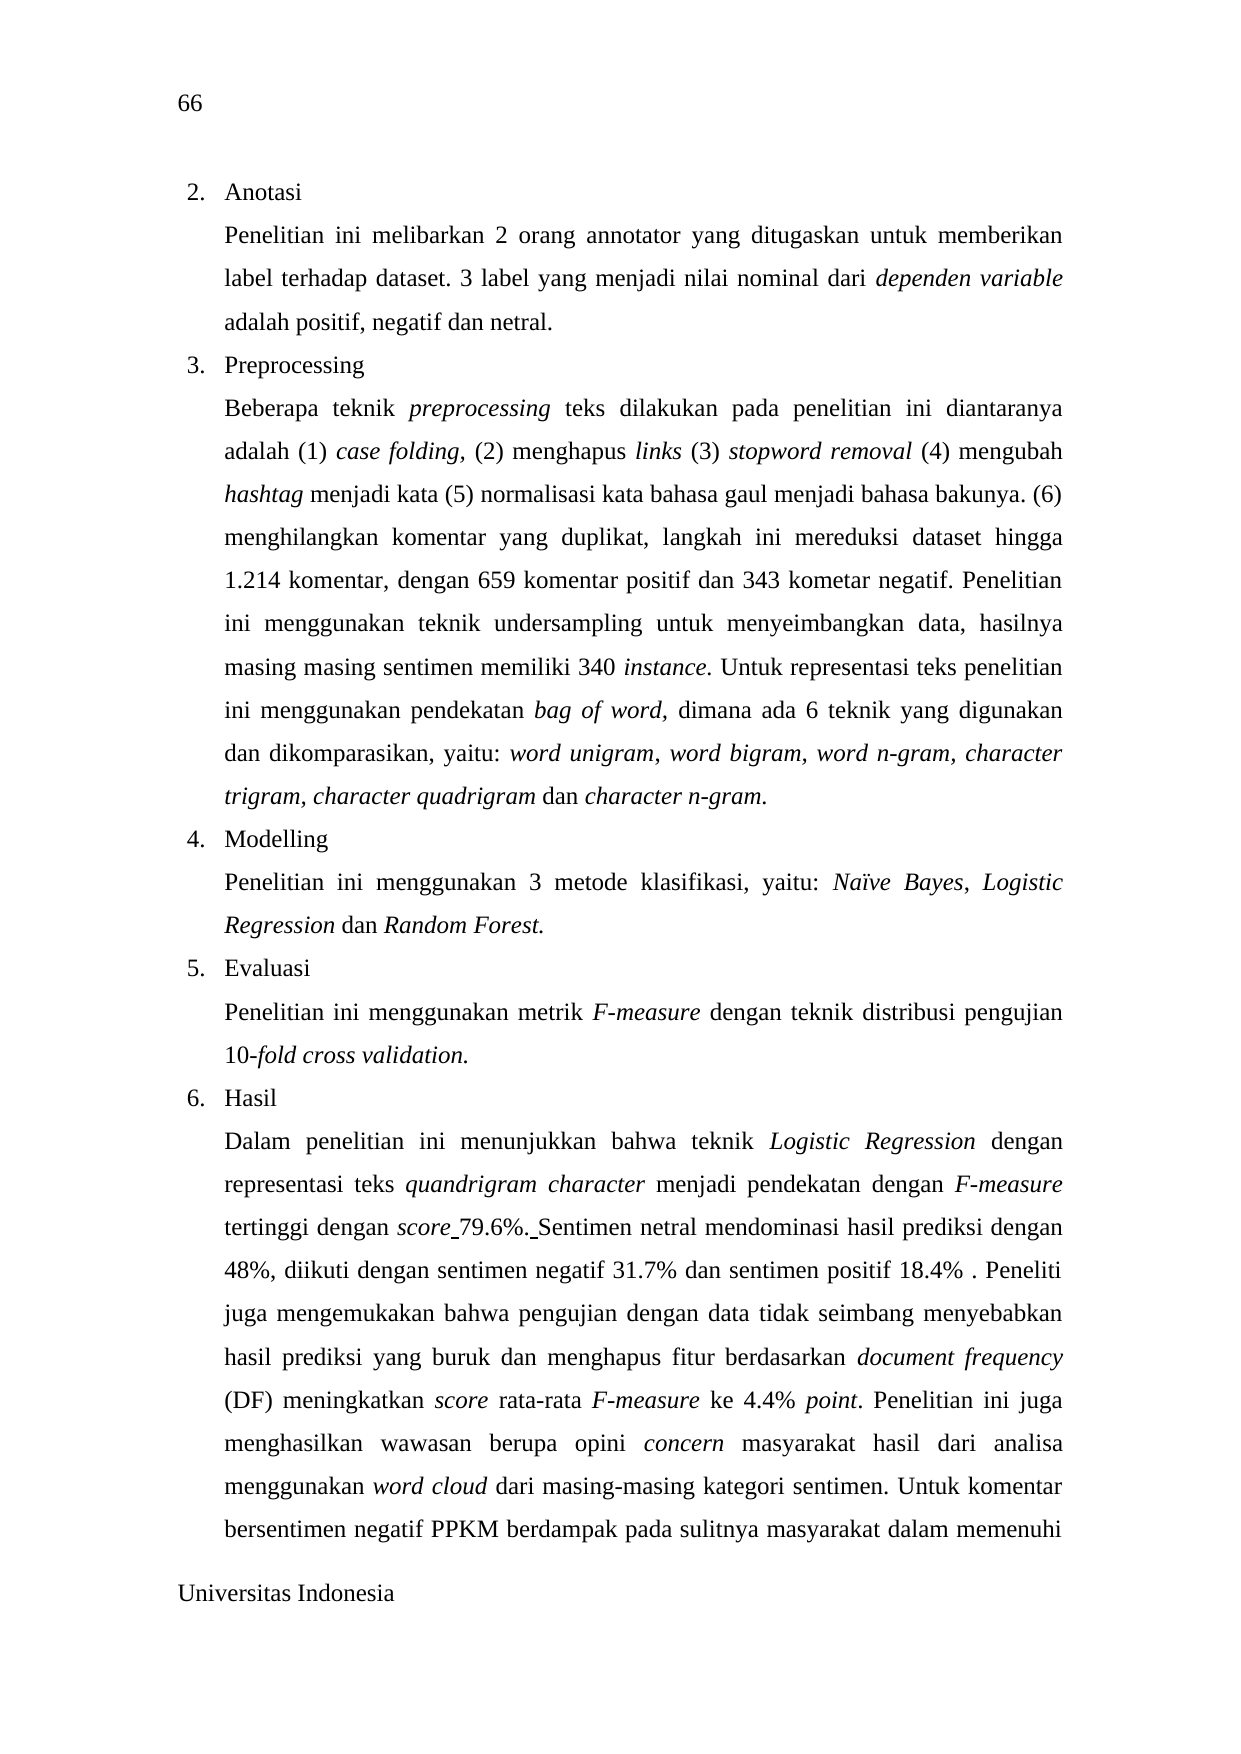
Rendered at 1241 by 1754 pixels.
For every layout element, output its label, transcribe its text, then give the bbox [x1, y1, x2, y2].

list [224, 1126, 1063, 1543]
list Hasil [187, 1083, 1063, 1112]
list Modelling [187, 824, 1063, 853]
list Penelitian ini melibarkan 2 orang annotator yang ditugaskan untuk memberikan label terhadap dataset. 3 label yang menjadi nilai nominal dari dependen variable adalah positif, negatif dan netral. [224, 220, 1063, 335]
list Preprocessing [187, 350, 1063, 378]
list Penelitian ini menggunakan 3 metode klasifikasi, yaitu: Naïve Bayes, Logistic Regression dan Random Forest. [224, 867, 1063, 939]
list Beberapa teknik preprocessing teks dilakukan pada penelitian ini diantaranya adalah (1) case folding, (2) menghapus links (3) stopword removal (4) mengubah hashtag menjadi kata (5) normalisasi kata bahasa gaul menjadi bahasa bakunya. (6) menghilangkan komentar yang duplikat, langkah ini mereduksi dataset hingga 1.214 komentar, dengan 659 komentar positif dan 343 kometar negatif. Penelitian ini menggunakan teknik undersampling untuk menyeimbangkan data, hasilnya masing masing sentimen memiliki 340 instance. Untuk representasi teks penelitian ini menggunakan pendekatan bag of word, dimana ada 6 teknik yang digunakan dan dikomparasikan, yaitu: word unigram, word bigram, word n-gram, character trigram, character quadrigram dan character n-gram. [224, 393, 1063, 810]
list Evaluasi [187, 953, 1063, 982]
list Penelitian ini menggunakan metrik F-measure dengan teknik distribusi pengujian 10-fold cross validation. [224, 997, 1063, 1068]
list Anotasi [187, 177, 1063, 206]
